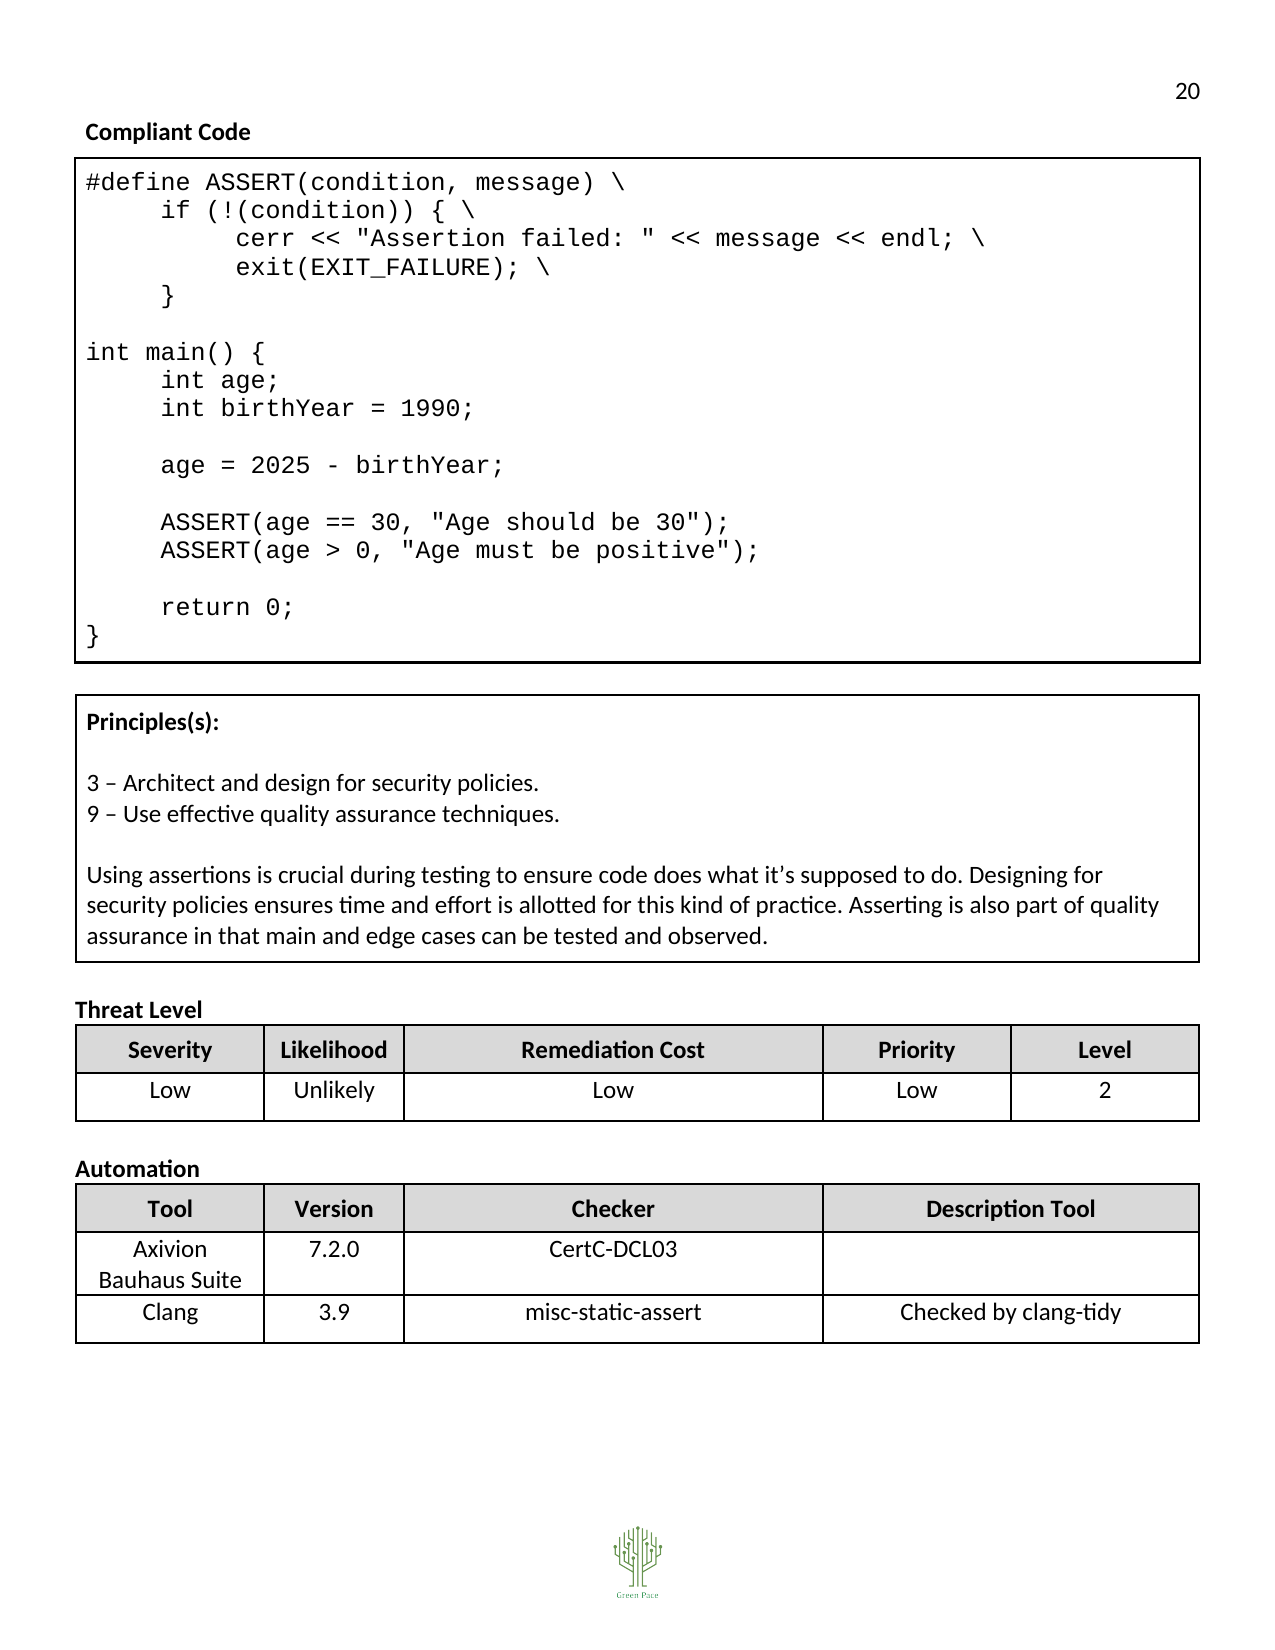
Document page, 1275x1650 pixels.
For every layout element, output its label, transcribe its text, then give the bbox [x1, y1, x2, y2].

table_header Description Tool [824, 1185, 1198, 1231]
table_header Remediation Cost [405, 1026, 822, 1072]
table_header Principles(s): 3 – Architect and design for security policies. 9 – Use effective quality assurance techniques. Using assertions is crucial during testing to ensure code does what it’s supposed to do. Designing for security policies ensures time and effort is allotted for this kind of practice. Asserting is also part of quality assurance in that main and edge cases can be tested and observed. [77, 696, 1198, 961]
table_cell misc-static-assert [405, 1296, 822, 1342]
table_cell 2 [1012, 1074, 1198, 1120]
text Threat Level [75, 994, 1200, 1024]
table_header Likelihood [265, 1026, 403, 1072]
table_cell Low [824, 1074, 1010, 1120]
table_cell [76, 159, 1199, 661]
table_cell Clang [77, 1296, 263, 1342]
table_cell CertC-DCL03 [405, 1233, 822, 1294]
table_header Tool [77, 1185, 263, 1231]
table_header Checker [405, 1185, 822, 1231]
table_header Compliant Code [75, 106, 1200, 157]
picture [605, 1521, 670, 1606]
table_cell [824, 1233, 1198, 1294]
table_cell 3.9 [265, 1296, 403, 1342]
table_cell Low [405, 1074, 822, 1120]
table_header Priority [824, 1026, 1010, 1072]
table_cell Checked by clang-tidy [824, 1296, 1198, 1342]
table_cell 7.2.0 [265, 1233, 403, 1294]
table_cell Unlikely [265, 1074, 403, 1120]
table_header Level [1012, 1026, 1198, 1072]
table_header Severity [77, 1026, 263, 1072]
table_cell Axivion Bauhaus Suite [77, 1233, 263, 1294]
table_cell Low [77, 1074, 263, 1120]
text Automation [75, 1153, 1200, 1183]
table_header Version [265, 1185, 403, 1231]
